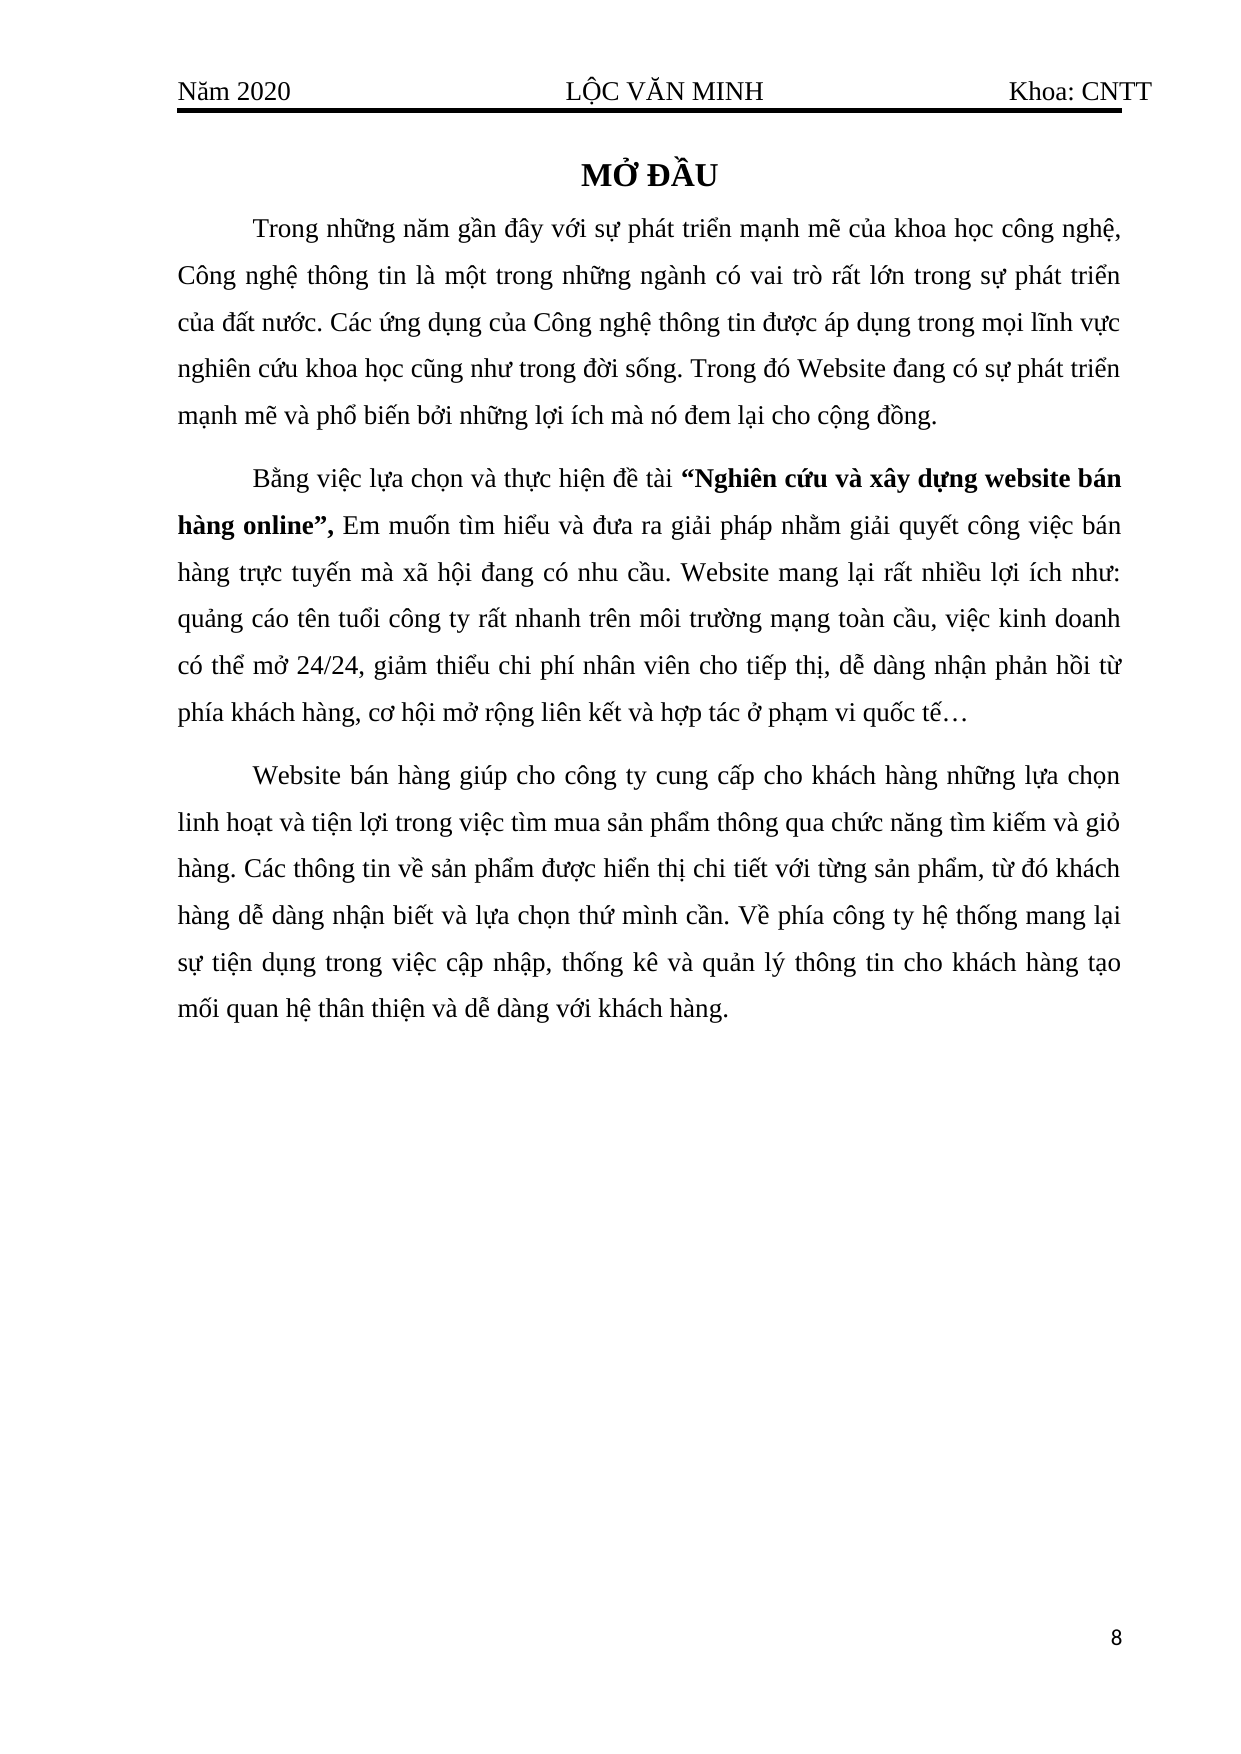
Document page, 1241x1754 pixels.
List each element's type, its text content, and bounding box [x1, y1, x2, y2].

subtitle MỞ ĐẦU [177, 155, 1122, 193]
text Trong những năm gần đây với sự phát triển mạnh mẽ của khoa học công nghệ, Công nghệ thông tin là một trong những ngành có vai trò rất lớn trong sự phát triển của đất nước. Các ứng dụng của Công nghệ thông tin được áp dụng trong mọi lĩnh vực nghiên cứu khoa học cũng như trong đời sống. Trong đó Website đang có sự phát triển mạnh mẽ và phổ biến bởi những lợi ích mà nó đem lại cho cộng đồng. [177, 212, 1122, 430]
text Bằng việc lựa chọn và thực hiện đề tài “Nghiên cứu và xây dựng website bán hàng online”, Em muốn tìm hiểu và đưa ra giải pháp nhằm giải quyết công việc bán hàng trực tuyến mà xã hội đang có nhu cầu. Website mang lại rất nhiều lợi ích như: quảng cáo tên tuổi công ty rất nhanh trên môi trường mạng toàn cầu, việc kinh doanh có thể mở 24/24, giảm thiểu chi phí nhân viên cho tiếp thị, dễ dàng nhận phản hồi từ phía khách hàng, cơ hội mở rộng liên kết và hợp tác ở phạm vi quốc tế… [177, 462, 1122, 727]
text Website bán hàng giúp cho công ty cung cấp cho khách hàng những lựa chọn linh hoạt và tiện lợi trong việc tìm mua sản phẩm thông qua chức năng tìm kiếm và giỏ hàng. Các thông tin về sản phẩm được hiển thị chi tiết với từng sản phẩm, từ đó khách hàng dễ dàng nhận biết và lựa chọn thứ mình cần. Về phía công ty hệ thống mang lại sự tiện dụng trong việc cập nhập, thống kê và quản lý thông tin cho khách hàng tạo mối quan hệ thân thiện và dễ dàng với khách hàng. [177, 759, 1122, 1023]
